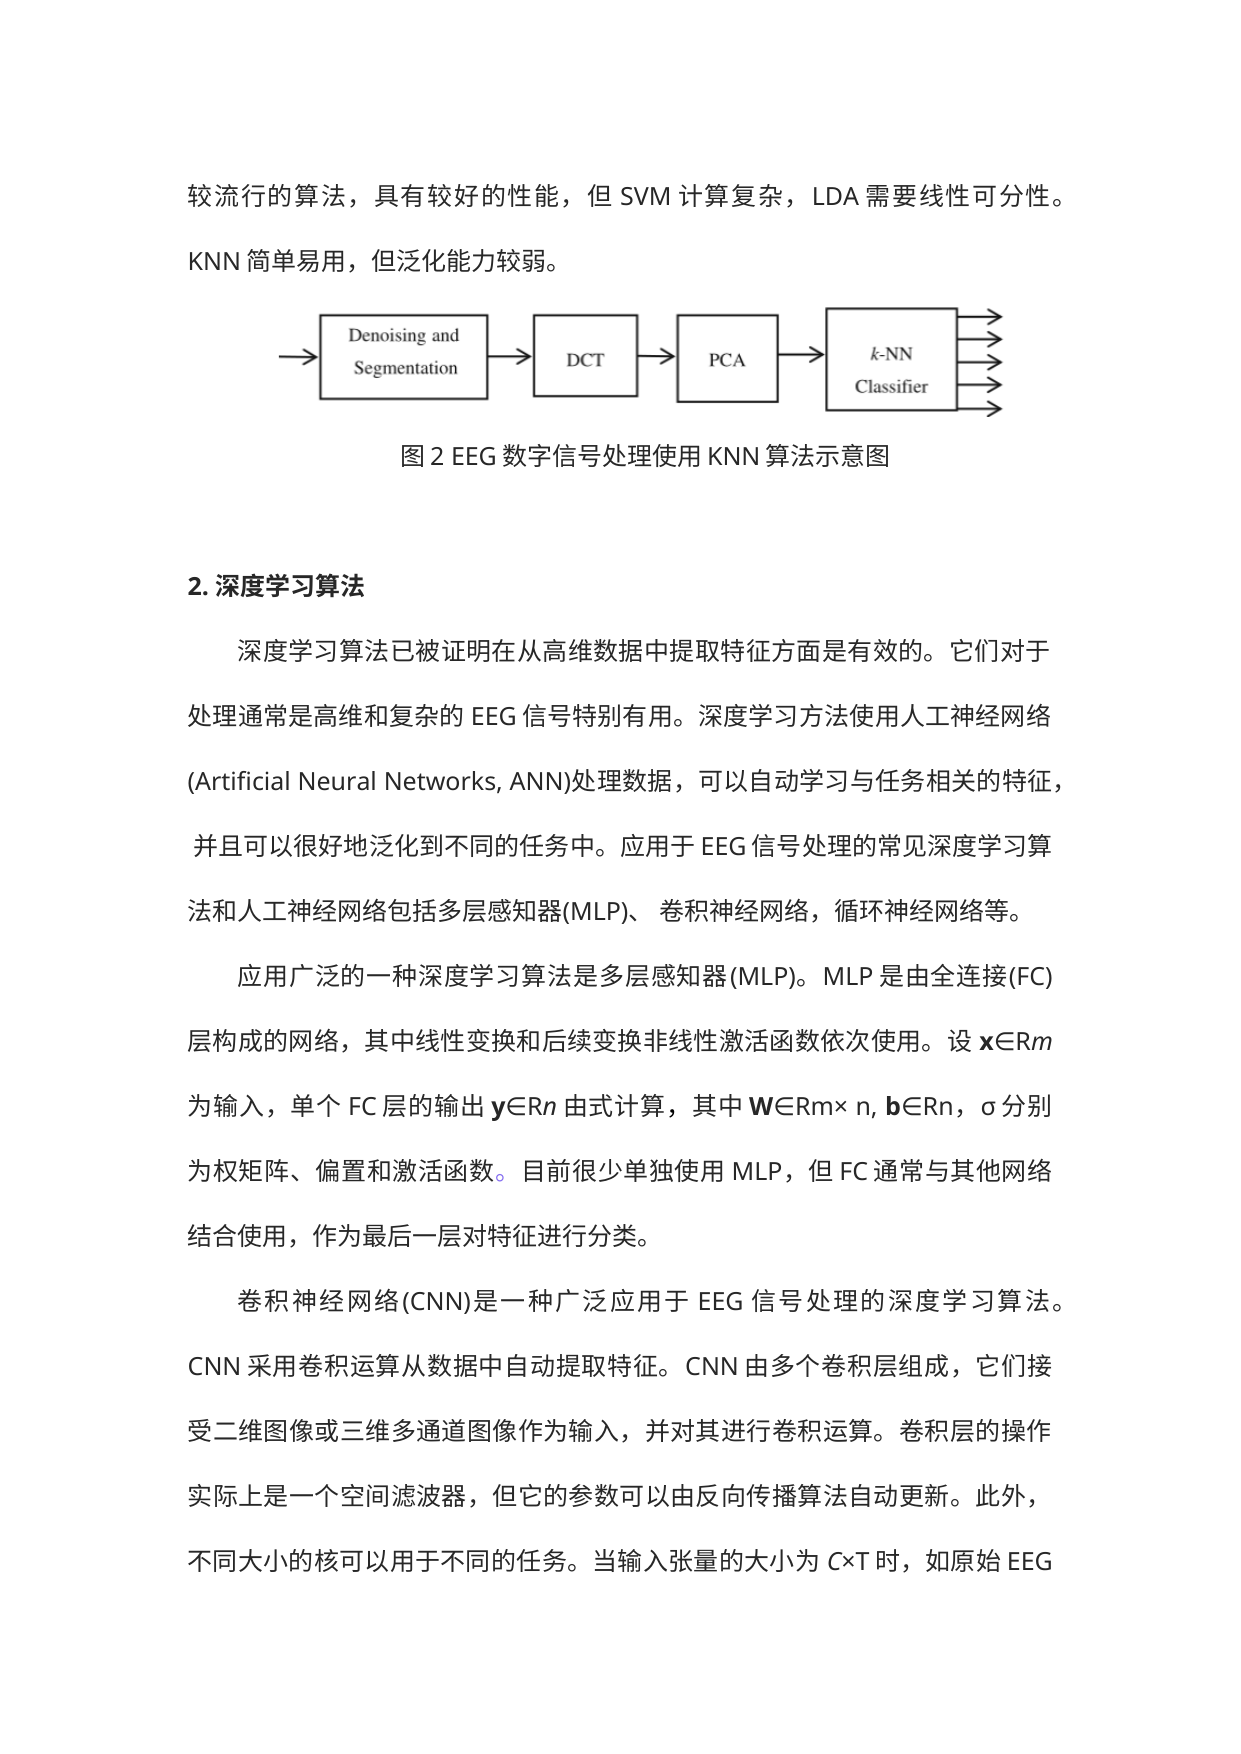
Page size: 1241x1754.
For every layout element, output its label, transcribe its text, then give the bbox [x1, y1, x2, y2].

text 图2 EEG数字信号处理使用KNN算法示意图 [187, 422, 1053, 487]
text 深度学习算法已被证明在从高维数据中提取特征方面是有效的。它们对于处理通常是高维和复杂的EEG信号特别有用。深度学习方法使用人工神经网络(Artificial Neural Networks, ANN)处理数据，可以自动学习与任务相关的特征， 并且可以很好地泛化到不同的任务中。应用于EEG信号处理的常见深度学习算法和人工神经网络包括多层感知器(MLP)、 卷积神经网络，循环神经网络等。 [187, 617, 1053, 942]
text 应用广泛的一种深度学习算法是多层感知器(MLP)。MLP是由全连接(FC)层构成的网络，其中线性变换和后续变换非线性激活函数依次使用。设x∈Rm为输入，单个FC层的输出y∈Rn由式计算，其中W∈Rm× n, b∈Rn，σ分别为权矩阵、偏置和激活函数。目前很少单独使用MLP，但FC通常与其他网络结合使用，作为最后一层对特征进行分类。 [187, 942, 1053, 1267]
text 2. 深度学习算法 [187, 552, 1053, 617]
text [187, 162, 1053, 292]
picture [278, 292, 1012, 417]
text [187, 1267, 1053, 1592]
